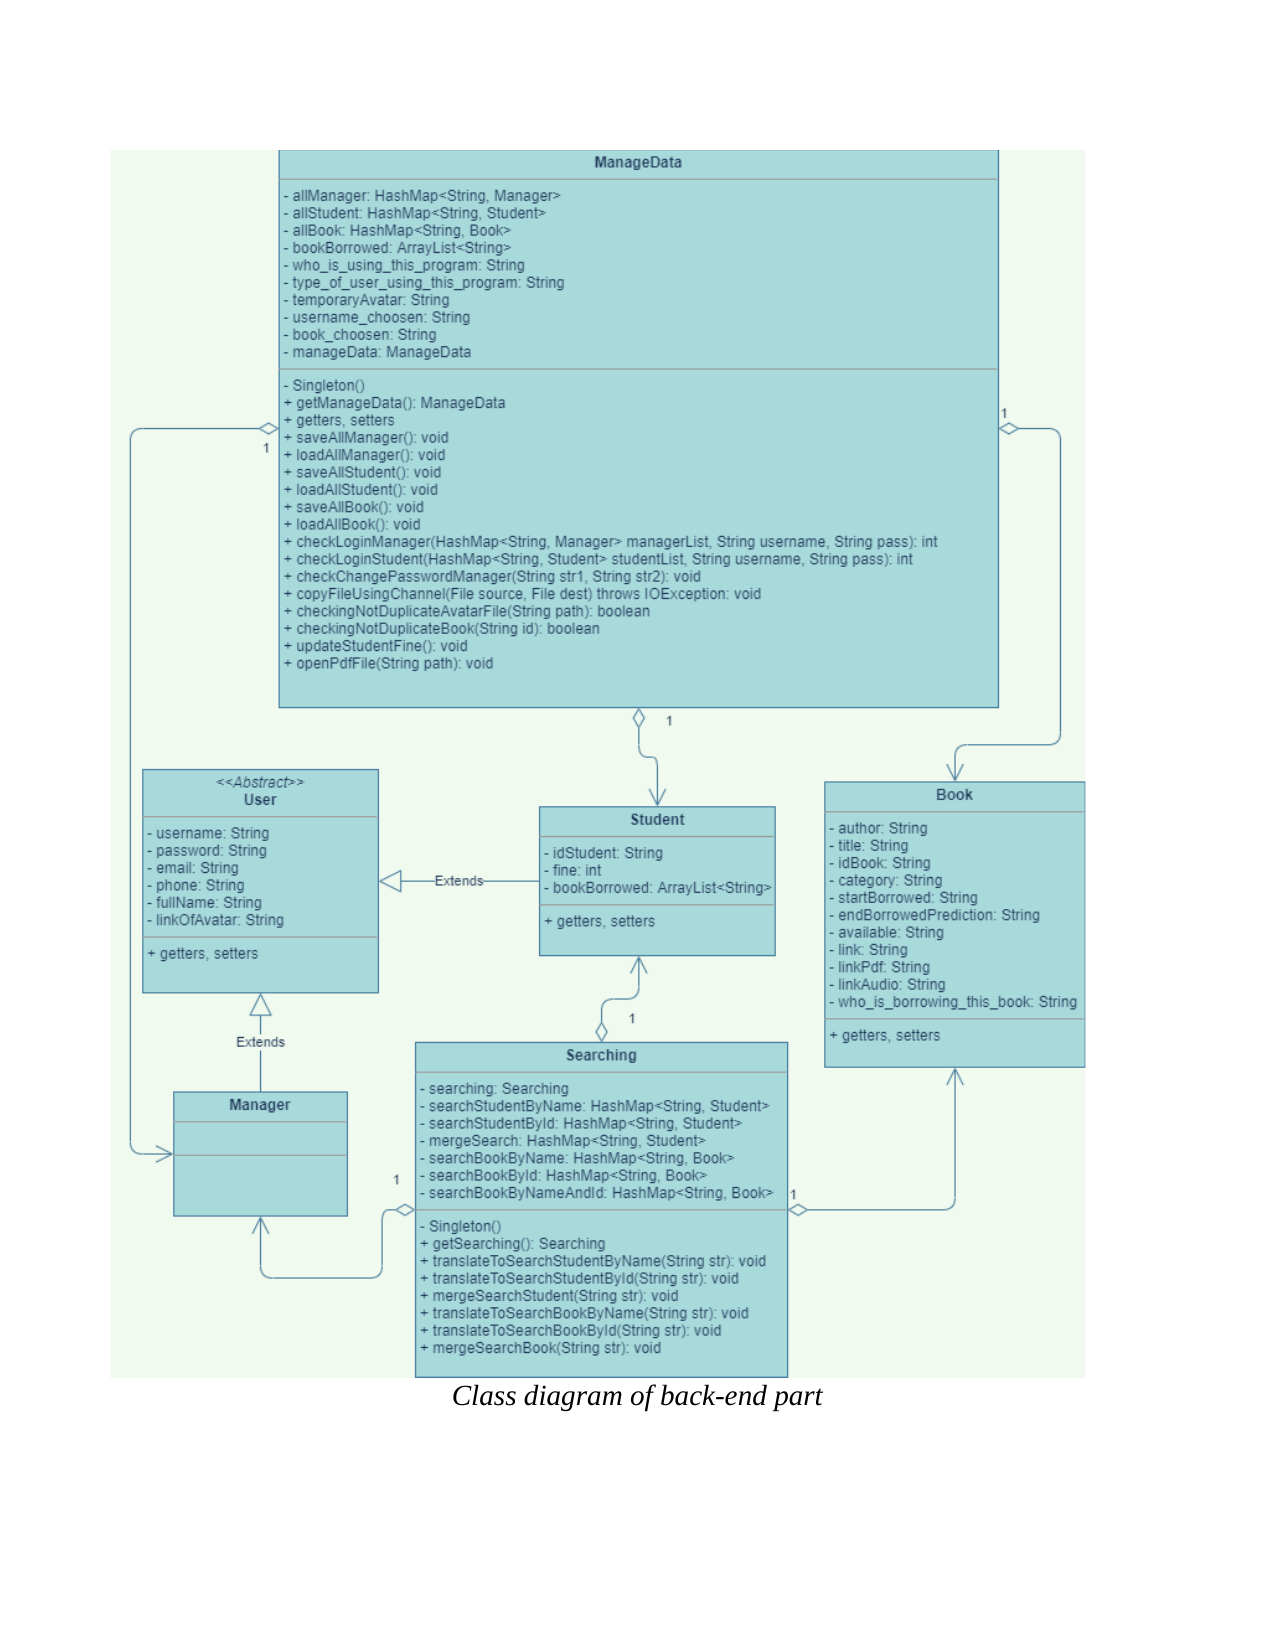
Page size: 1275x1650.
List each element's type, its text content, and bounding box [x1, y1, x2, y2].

picture [110, 150, 1086, 1378]
text Class diagram of back-end part [110, 1378, 1167, 1411]
